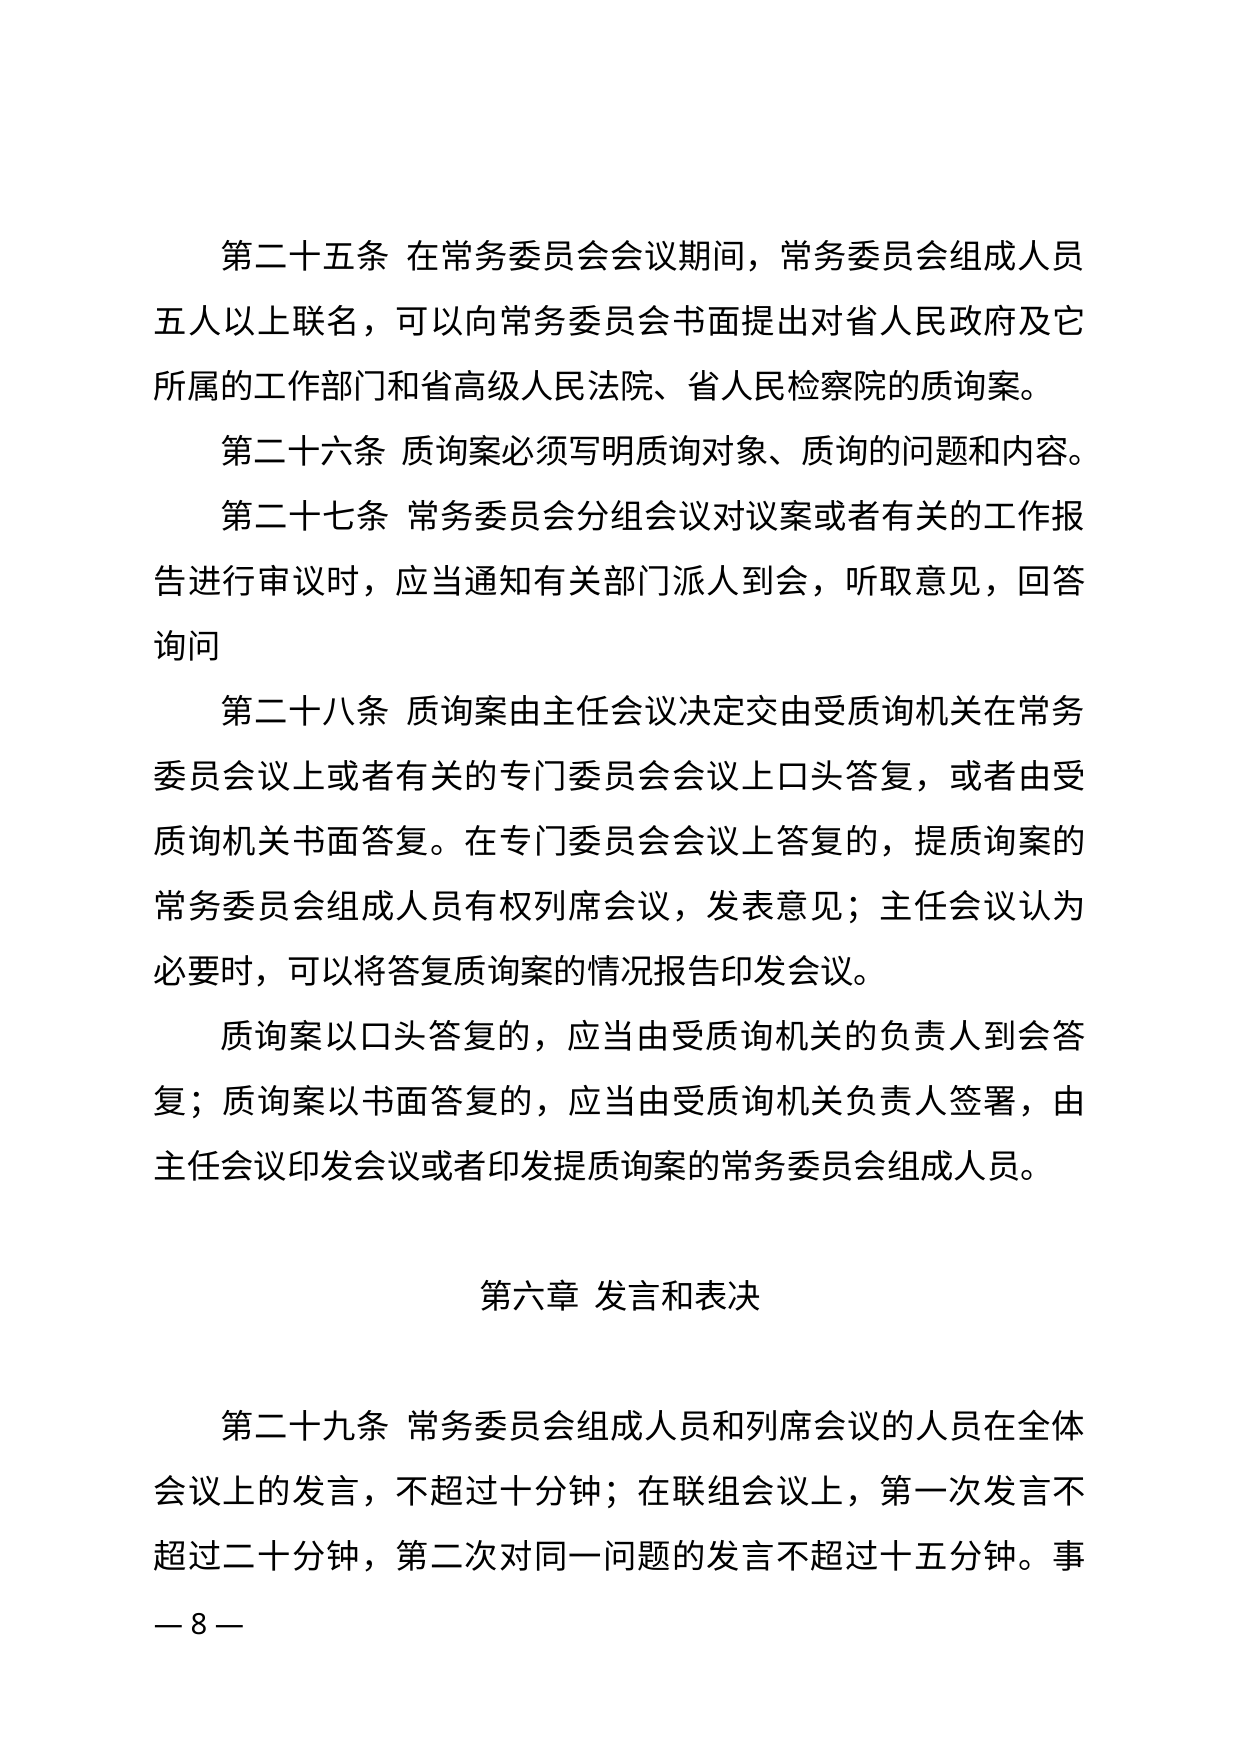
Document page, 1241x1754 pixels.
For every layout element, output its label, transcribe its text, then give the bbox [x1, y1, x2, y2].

text 质询案以口头答复的，应当由受质询机关的负责人到会答复；质询案以书面答复的，应当由受质询机关负责人签署，由主任会议印发会议或者印发提质询案的常务委员会组成人员。 [153, 1001, 1087, 1196]
text 第二十六条 质询案必须写明质询对象、质询的问题和内容。 [153, 416, 1087, 481]
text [153, 1391, 1087, 1586]
subtitle 第六章 发言和表决 [153, 1261, 1087, 1326]
text 第二十七条 常务委员会分组会议对议案或者有关的工作报告进行审议时，应当通知有关部门派人到会，听取意见，回答询问 [153, 481, 1087, 676]
text 第二十八条 质询案由主任会议决定交由受质询机关在常务委员会议上或者有关的专门委员会会议上口头答复，或者由受质询机关书面答复。在专门委员会会议上答复的，提质询案的常务委员会组成人员有权列席会议，发表意见；主任会议认为必要时，可以将答复质询案的情况报告印发会议。 [153, 676, 1087, 1001]
text 第二十五条 在常务委员会会议期间，常务委员会组成人员五人以上联名，可以向常务委员会书面提出对省人民政府及它所属的工作部门和省高级人民法院、省人民检察院的质询案。 [153, 221, 1087, 416]
